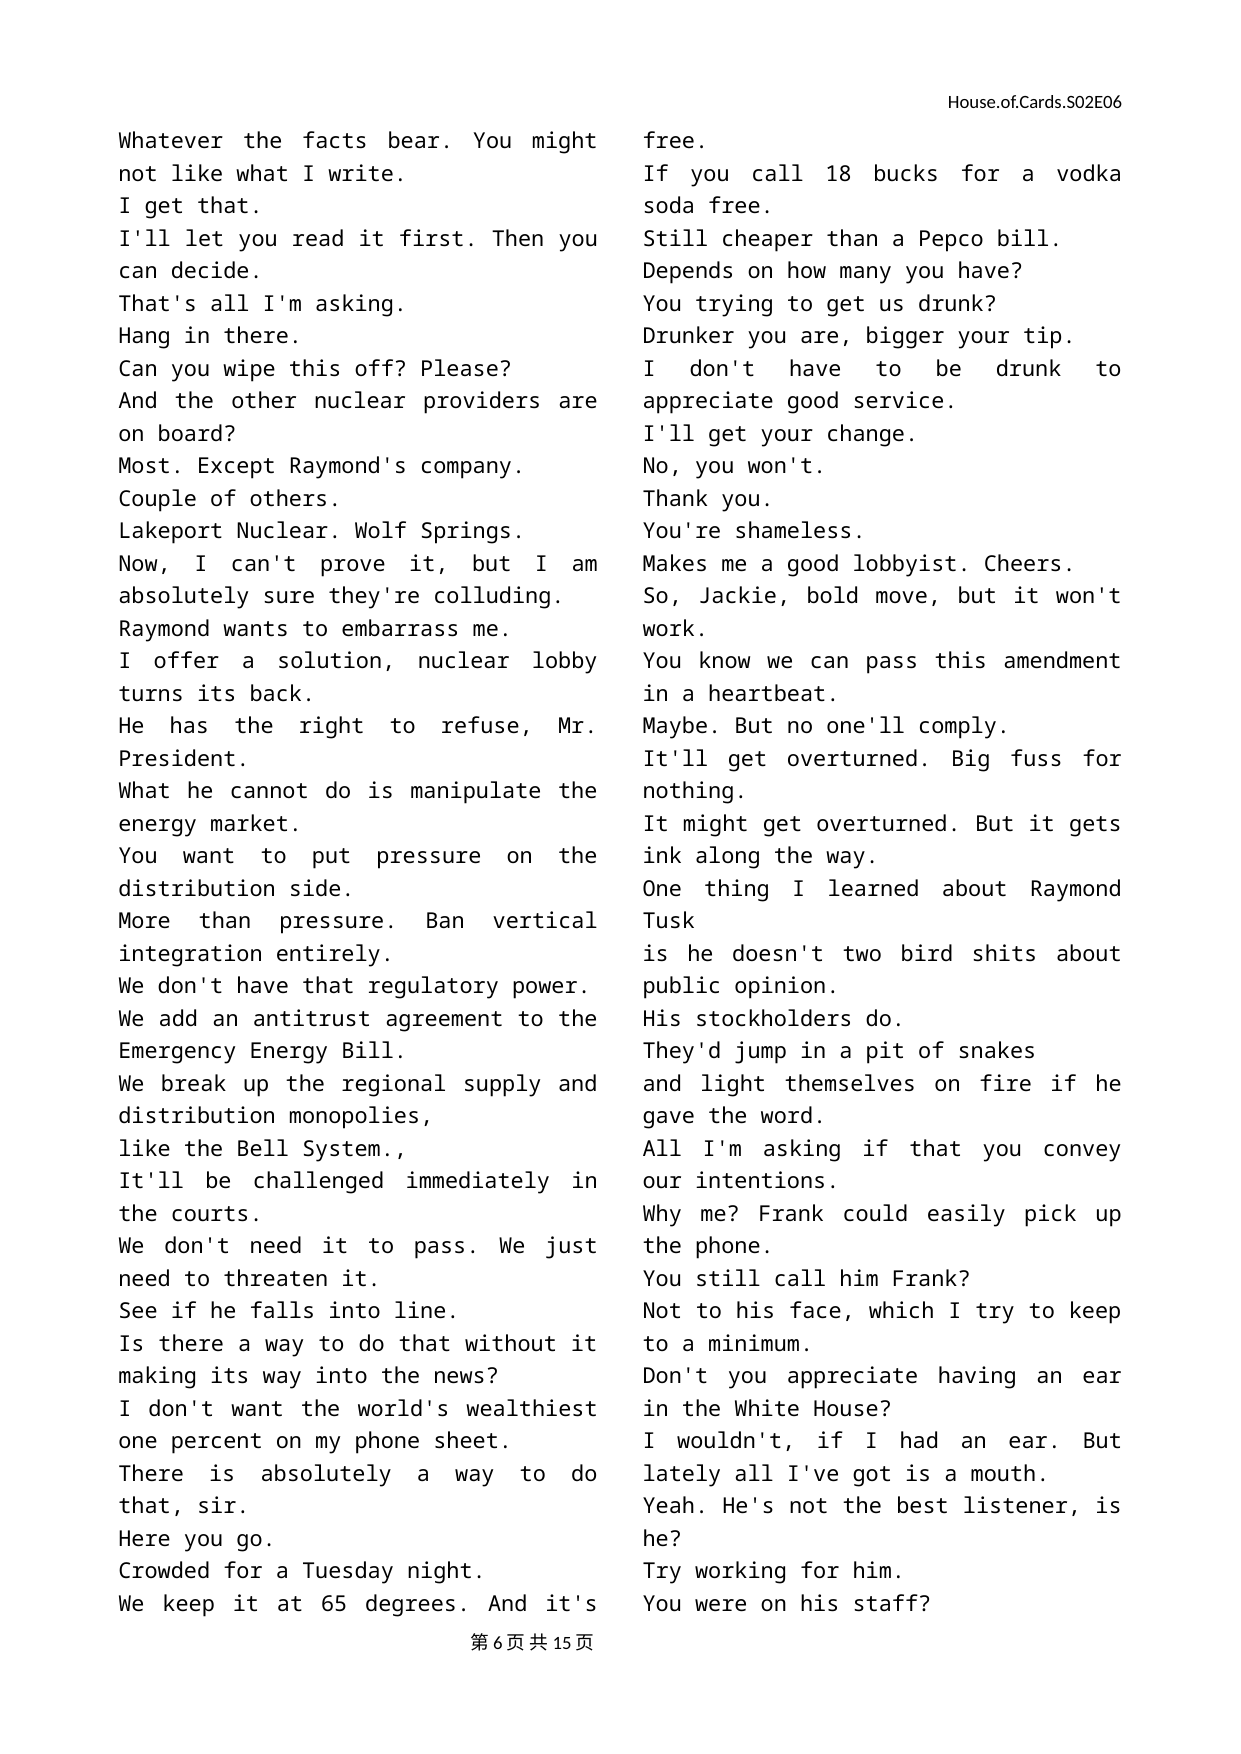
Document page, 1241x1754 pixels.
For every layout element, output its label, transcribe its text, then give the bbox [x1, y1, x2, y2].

text We keep it at 65 degrees. And it's free. [642, 124, 1122, 157]
text We don't have that regulatory power. [118, 969, 598, 1002]
text No, you won't. [642, 449, 1122, 482]
text We add an antitrust agreement to the Emergency Energy Bill. [118, 1002, 598, 1067]
text Is there a way to do that without it making its way into the news? [118, 1327, 598, 1392]
text They'd jump in a pit of snakes [642, 1034, 1122, 1067]
text What he cannot do is manipulate the energy market. [118, 774, 598, 839]
text You want to put pressure on the distribution side. [118, 839, 598, 904]
text Lakeport Nuclear. Wolf Springs. [118, 514, 598, 547]
text Couple of others. [118, 482, 598, 514]
text I don't want the world's wealthiest one percent on my phone sheet. [118, 1392, 598, 1457]
text You still call him Frank? [642, 1262, 1122, 1294]
text Yeah. He's not the best listener, is he? [642, 1489, 1122, 1554]
text We keep it at 65 degrees. And it's free. [118, 1587, 598, 1619]
text More than pressure. Ban vertical integration entirely. [118, 904, 598, 969]
text I get that. [118, 189, 598, 222]
text Whatever the facts bear. You might not like what I write. [118, 124, 598, 189]
text Thank you. [642, 482, 1122, 514]
text We break up the regional supply and distribution monopolies, [118, 1067, 598, 1132]
text I offer a solution, nuclear lobby turns its back. [118, 644, 598, 709]
text Here you go. [118, 1522, 598, 1554]
text I'll let you read it first. Then you can decide. [118, 222, 598, 287]
text Why me? Frank could easily pick up the phone. [642, 1197, 1122, 1262]
text That's all I'm asking. [118, 287, 598, 319]
text Try working for him. [642, 1554, 1122, 1587]
text His stockholders do. [642, 1002, 1122, 1034]
text I don't have to be drunk to appreciate good service. [642, 352, 1122, 417]
text is he doesn't two bird shits about public opinion. [642, 937, 1122, 1002]
text See if he falls into line. [118, 1294, 598, 1327]
text He has the right to refuse, Mr. President. [118, 709, 598, 774]
text Drunker you are, bigger your tip. [642, 319, 1122, 352]
text I wouldn't, if I had an ear. But lately all I've got is a mouth. [642, 1424, 1122, 1489]
text You know we can pass this amendment in a heartbeat. [642, 644, 1122, 709]
text Can you wipe this off? Please? [118, 352, 598, 384]
text Maybe. But no one'll comply. [642, 709, 1122, 742]
text It'll be challenged immediately in the courts. [118, 1164, 598, 1229]
text If you call 18 bucks for a vodka soda free. [642, 157, 1122, 222]
text Most. Except Raymond's company. [118, 449, 598, 482]
text and light themselves on fire if he gave the word. [642, 1067, 1122, 1132]
text You were on his staff? [642, 1587, 1122, 1619]
text One thing I learned about Raymond Tusk [642, 872, 1122, 937]
text Raymond wants to embarrass me. [118, 612, 598, 644]
text I'll get your change. [642, 417, 1122, 449]
text Hang in there. [118, 319, 598, 352]
text Now, I can't prove it, but I am absolutely sure they're colluding. [118, 547, 598, 612]
text It might get overturned. But it gets ink along the way. [642, 807, 1122, 872]
text There is absolutely a way to do that, sir. [118, 1457, 598, 1522]
text We don't need it to pass. We just need to threaten it. [118, 1229, 598, 1294]
text Still cheaper than a Pepco bill. [642, 222, 1122, 254]
text And the other nuclear providers are on board? [118, 384, 598, 449]
text Crowded for a Tuesday night. [118, 1554, 598, 1587]
text You trying to get us drunk? [642, 287, 1122, 319]
text So, Jackie, bold move, but it won't work. [642, 579, 1122, 644]
text Don't you appreciate having an ear in the White House? [642, 1359, 1122, 1424]
text Makes me a good lobbyist. Cheers. [642, 547, 1122, 579]
text like the Bell System., [118, 1132, 598, 1164]
text Depends on how many you have? [642, 254, 1122, 287]
text You're shameless. [642, 514, 1122, 547]
text Not to his face, which I try to keep to a minimum. [642, 1294, 1122, 1359]
text It'll get overturned. Big fuss for nothing. [642, 742, 1122, 807]
text All I'm asking if that you convey our intentions. [642, 1132, 1122, 1197]
